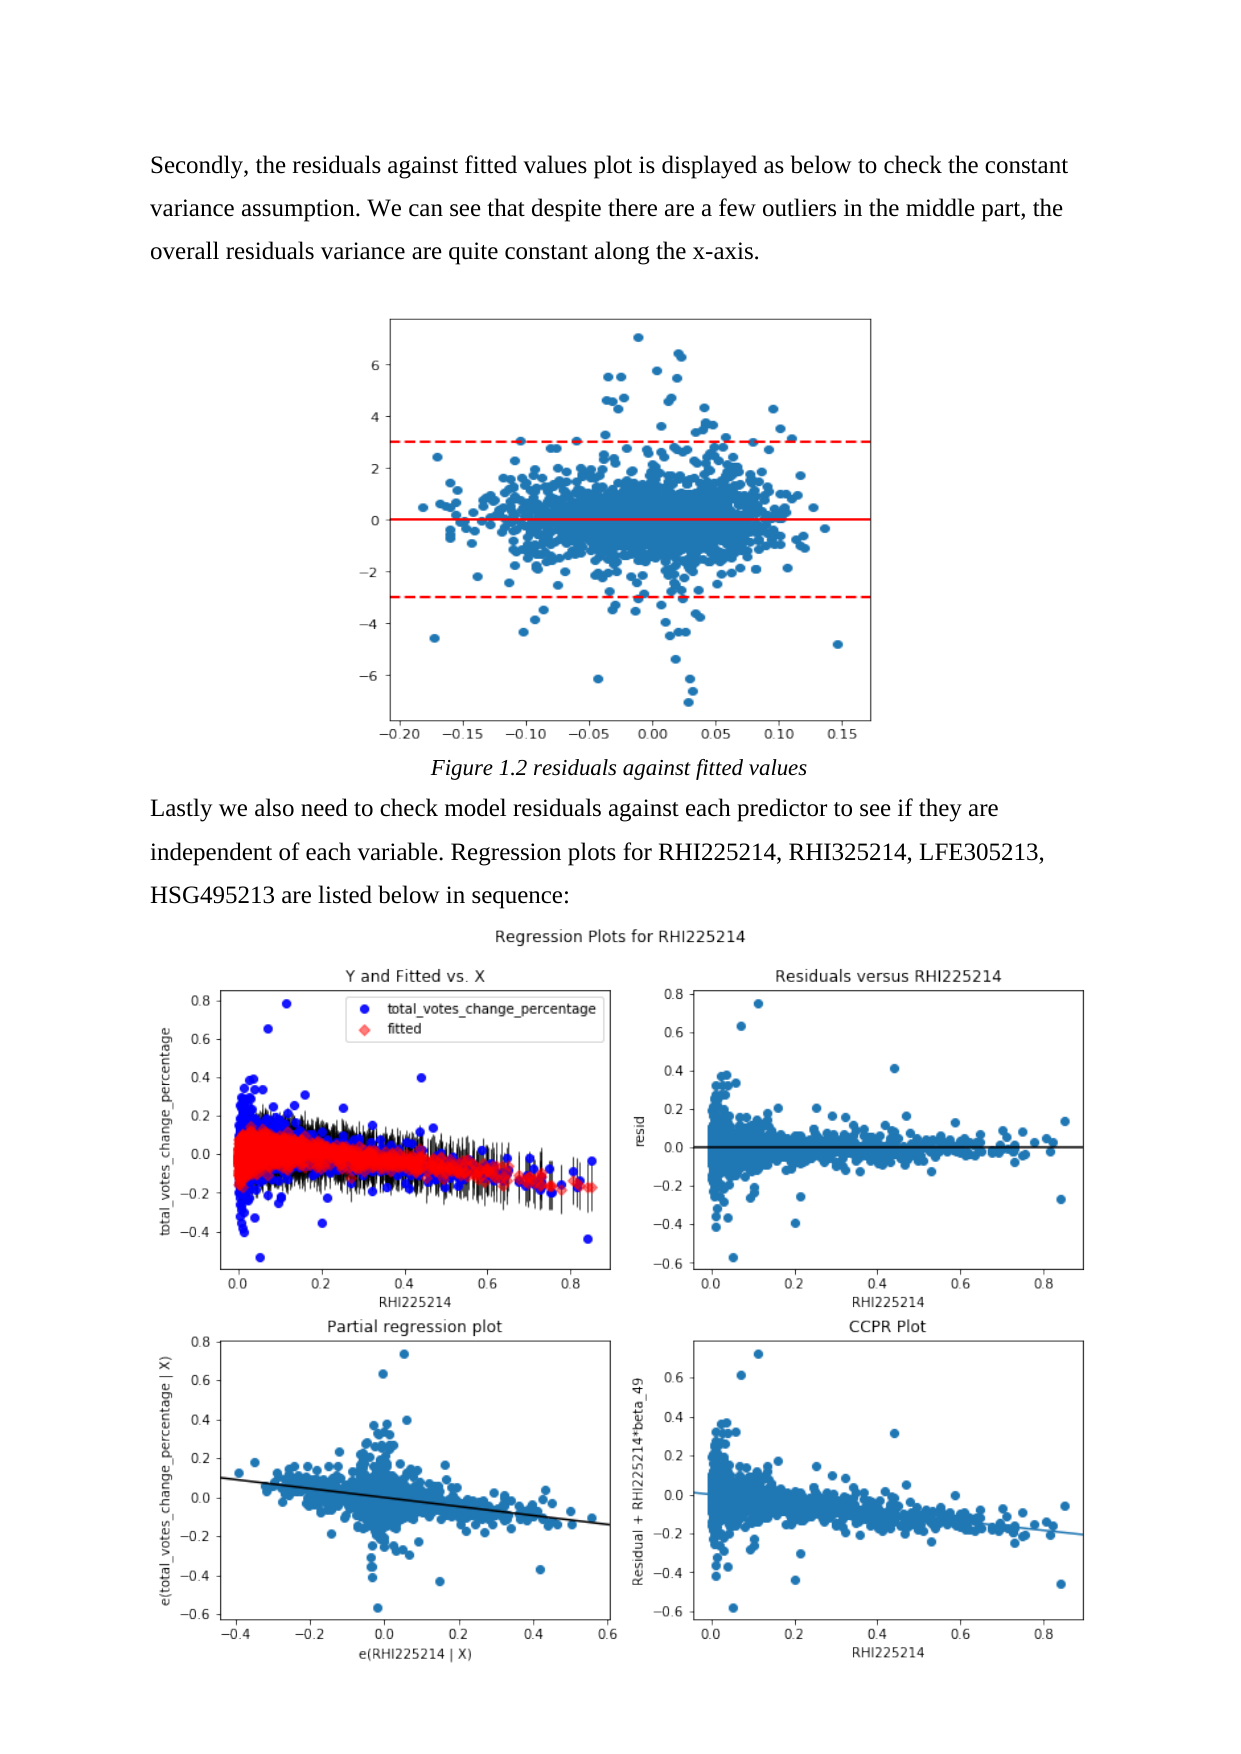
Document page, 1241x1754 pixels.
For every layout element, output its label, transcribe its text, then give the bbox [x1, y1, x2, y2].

picture [150, 921, 1091, 1671]
picture [348, 310, 879, 750]
text Lastly we also need to check model residuals against each predictor to see if they are independent of each variable. Regression plots for RHI225214, RHI325214, LFE305213, HSG495213 are listed below in sequence: [150, 793, 1090, 908]
text Figure 1.2 residuals against fitted values [150, 754, 1090, 780]
text Secondly, the residuals against fitted values plot is displayed as below to check the constant variance assumption. We can see that despite there are a few outliers in the middle part, the overall residuals variance are quite constant along the x-axis. [150, 150, 1090, 265]
